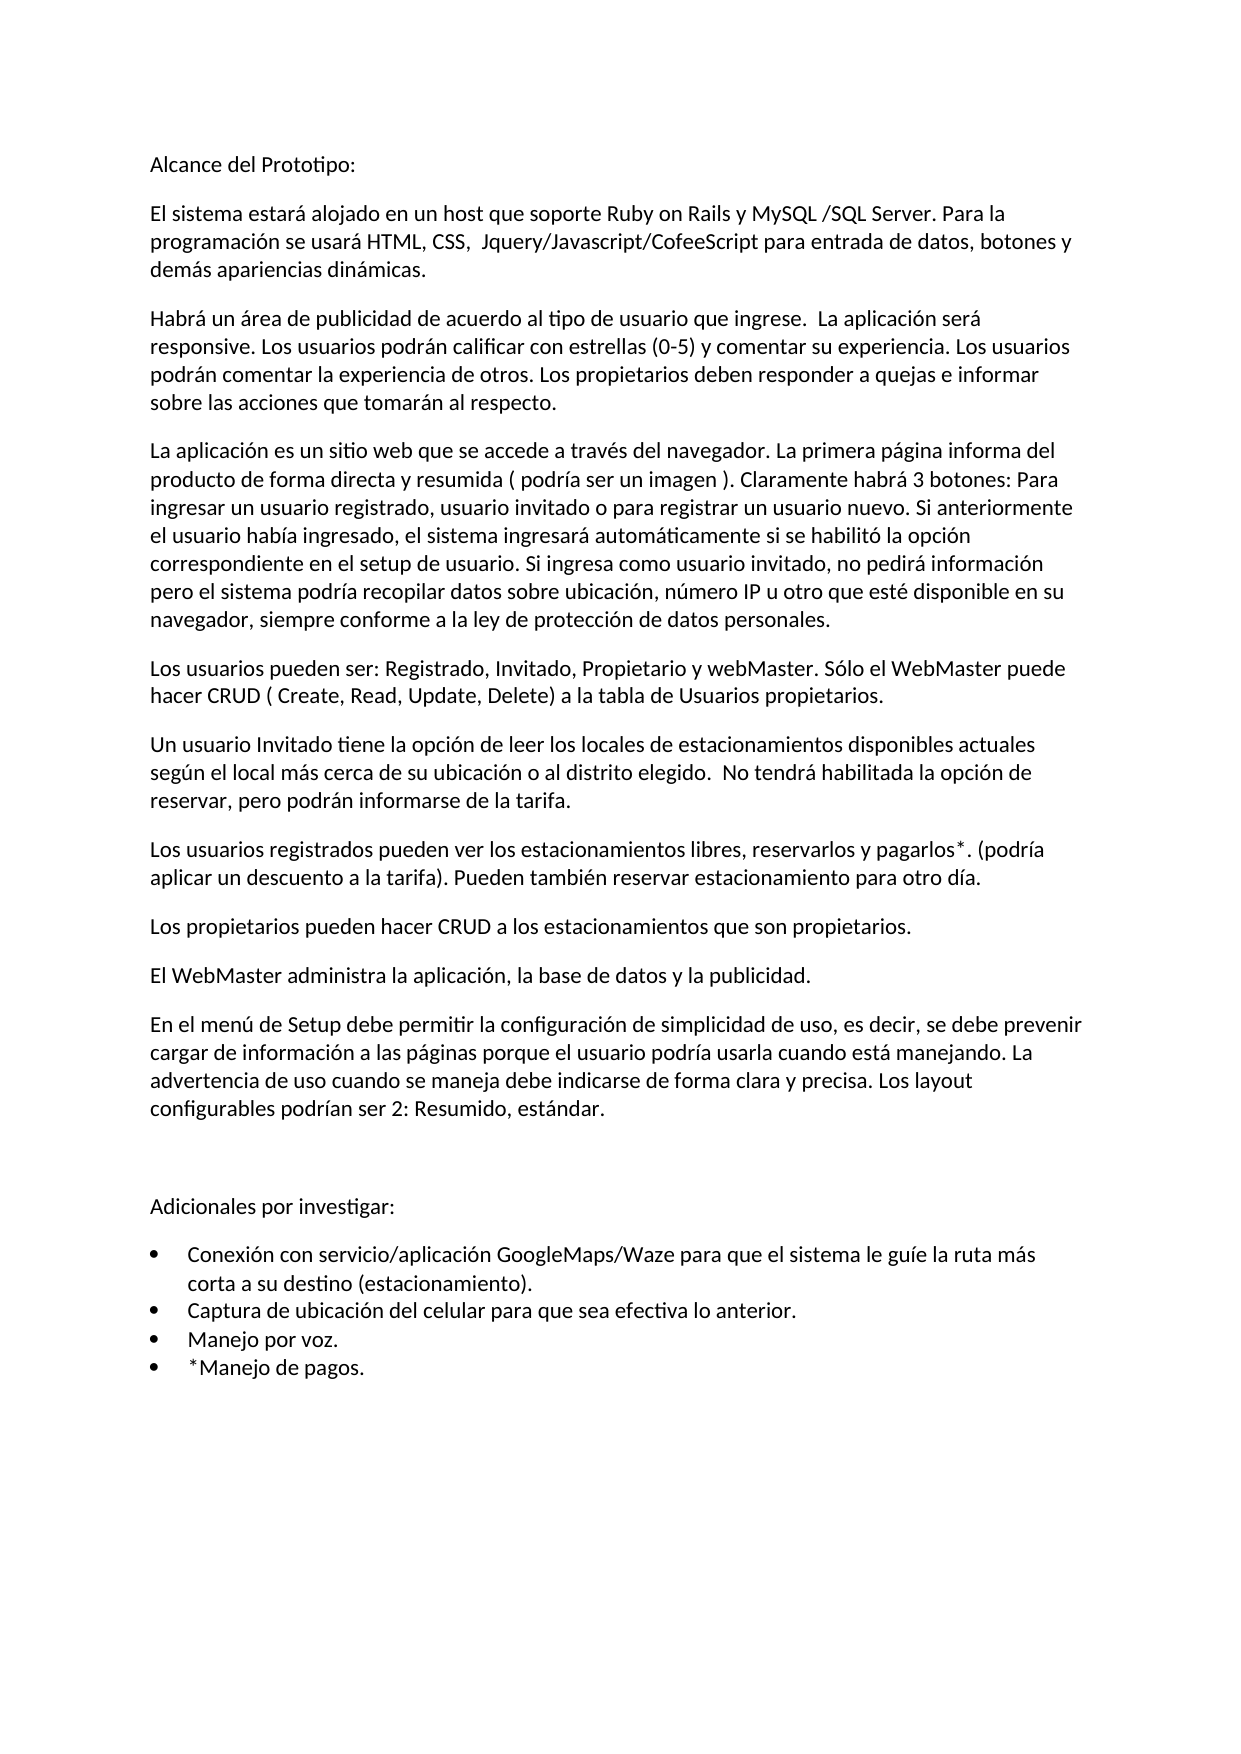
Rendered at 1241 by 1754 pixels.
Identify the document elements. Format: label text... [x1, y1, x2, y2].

text El sistema estará alojado en un host que soporte Ruby on Rails y MySQL /SQL Server. Para la programación se usará HTML, CSS, Jquery/Javascript/CofeeScript para entrada de datos, botones y demás apariencias dinámicas. [150, 199, 1090, 283]
text Alcance del Prototipo: [150, 150, 1090, 178]
list Conexión con servicio/aplicación GoogleMaps/Waze para que el sistema le guíe la ruta más corta a su destino (estacionamiento). [150, 1241, 1090, 1297]
text Los usuarios registrados pueden ver los estacionamientos libres, reservarlos y pagarlos*. (podría aplicar un descuento a la tarifa). Pueden también reservar estacionamiento para otro día. [150, 835, 1090, 891]
list Captura de ubicación del celular para que sea efectiva lo anterior. [150, 1297, 1090, 1325]
list *Manejo de pagos. [150, 1353, 1090, 1381]
text Adicionales por investigar: [150, 1192, 1090, 1220]
text Los propietarios pueden hacer CRUD a los estacionamientos que son propietarios. [150, 912, 1090, 940]
text La aplicación es un sitio web que se accede a través del navegador. La primera página informa del producto de forma directa y resumida ( podría ser un imagen ). Claramente habrá 3 botones: Para ingresar un usuario registrado, usuario invitado o para registrar un usuario nuevo. Si anteriormente el usuario había ingresado, el sistema ingresará automáticamente si se habilitó la opción correspondiente en el setup de usuario. Si ingresa como usuario invitado, no pedirá información pero el sistema podría recopilar datos sobre ubicación, número IP u otro que esté disponible en su navegador, siempre conforme a la ley de protección de datos personales. [150, 437, 1090, 633]
text Un usuario Invitado tiene la opción de leer los locales de estacionamientos disponibles actuales según el local más cerca de su ubicación o al distrito elegido. No tendrá habilitada la opción de reservar, pero podrán informarse de la tarifa. [150, 731, 1090, 814]
text Habrá un área de publicidad de acuerdo al tipo de usuario que ingrese. La aplicación será responsive. Los usuarios podrán calificar con estrellas (0-5) y comentar su experiencia. Los usuarios podrán comentar la experiencia de otros. Los propietarios deben responder a quejas e informar sobre las acciones que tomarán al respecto. [150, 304, 1090, 416]
text Los usuarios pueden ser: Registrado, Invitado, Propietario y webMaster. Sólo el WebMaster puede hacer CRUD ( Create, Read, Update, Delete) a la tabla de Usuarios propietarios. [150, 654, 1090, 710]
list Manejo por voz. [150, 1325, 1090, 1353]
text El WebMaster administra la aplicación, la base de datos y la publicidad. [150, 961, 1090, 989]
text En el menú de Setup debe permitir la configuración de simplicidad de uso, es decir, se debe prevenir cargar de información a las páginas porque el usuario podría usarla cuando está manejando. La advertencia de uso cuando se maneja debe indicarse de forma clara y precisa. Los layout configurables podrían ser 2: Resumido, estándar. [150, 1010, 1090, 1122]
